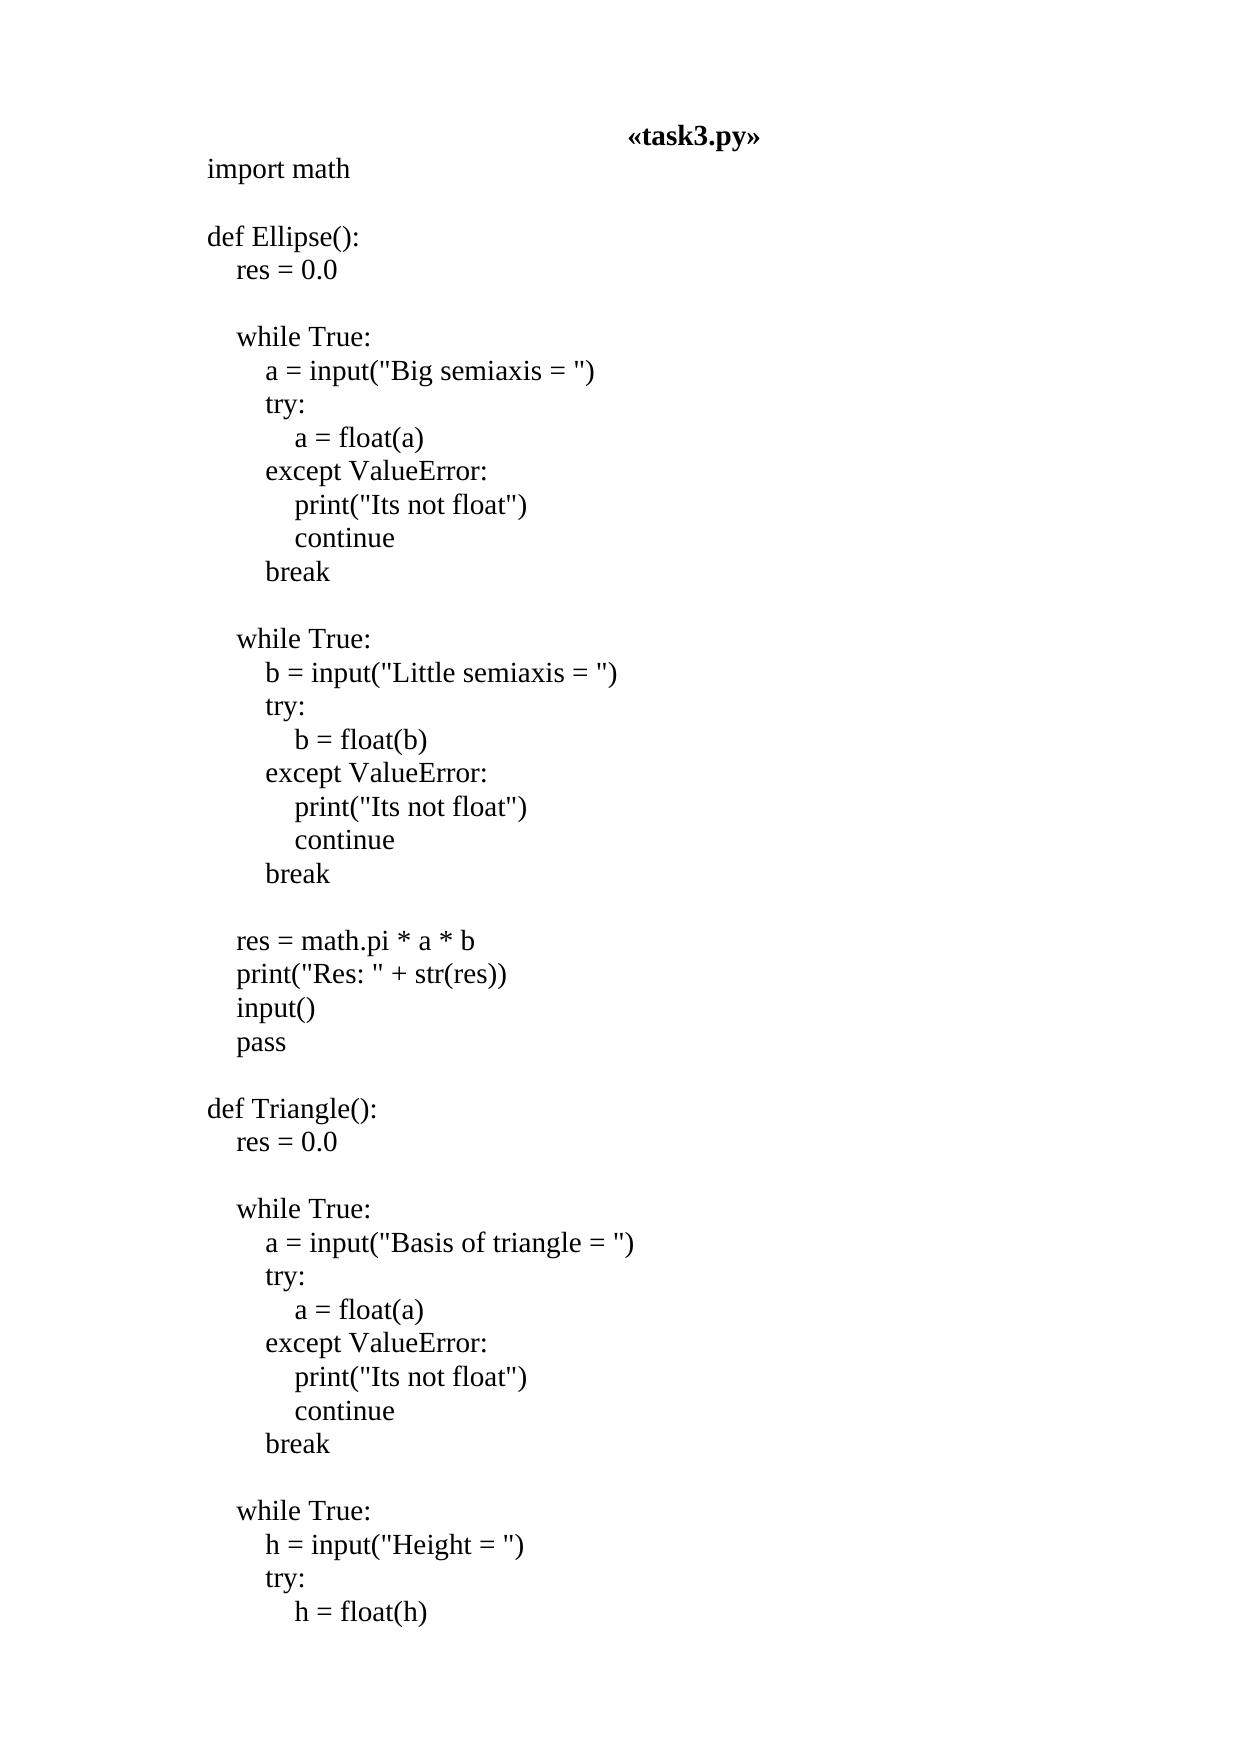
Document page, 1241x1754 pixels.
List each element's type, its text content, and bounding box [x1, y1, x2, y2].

text print("Its not float") [207, 1359, 1181, 1393]
text def Triangle(): [207, 1091, 1181, 1124]
text input() [207, 990, 1181, 1024]
text while True: [207, 1493, 1181, 1527]
text def Ellipse(): [207, 219, 1181, 252]
text res = 0.0 [207, 252, 1181, 286]
text a = input("Basis of triangle = ") [207, 1225, 1181, 1258]
text except ValueError: [207, 755, 1181, 789]
text a = float(a) [207, 1292, 1181, 1326]
text h = float(h) [207, 1594, 1181, 1627]
text break [207, 856, 1181, 889]
text print("Its not float") [207, 487, 1181, 521]
text continue [207, 822, 1181, 856]
text print("Res: " + str(res)) [207, 957, 1181, 990]
text «task3.py» [207, 118, 1181, 152]
text import math [207, 152, 1181, 185]
text while True: [207, 1191, 1181, 1225]
text except ValueError: [207, 1326, 1181, 1359]
text res = math.pi * a * b [207, 923, 1181, 957]
text continue [207, 1393, 1181, 1426]
text continue [207, 521, 1181, 554]
text b = float(b) [207, 722, 1181, 755]
text break [207, 554, 1181, 588]
text res = 0.0 [207, 1124, 1181, 1158]
text a = input("Big semiaxis = ") [207, 353, 1181, 386]
text try: [207, 1258, 1181, 1292]
text pass [207, 1024, 1181, 1057]
text while True: [207, 319, 1181, 353]
text print("Its not float") [207, 789, 1181, 822]
text a = float(a) [207, 420, 1181, 453]
text b = input("Little semiaxis = ") [207, 655, 1181, 688]
text break [207, 1426, 1181, 1460]
text except ValueError: [207, 453, 1181, 487]
text try: [207, 688, 1181, 722]
text h = input("Height = ") [207, 1527, 1181, 1560]
text while True: [207, 621, 1181, 655]
text try: [207, 1560, 1181, 1594]
text try: [207, 386, 1181, 420]
